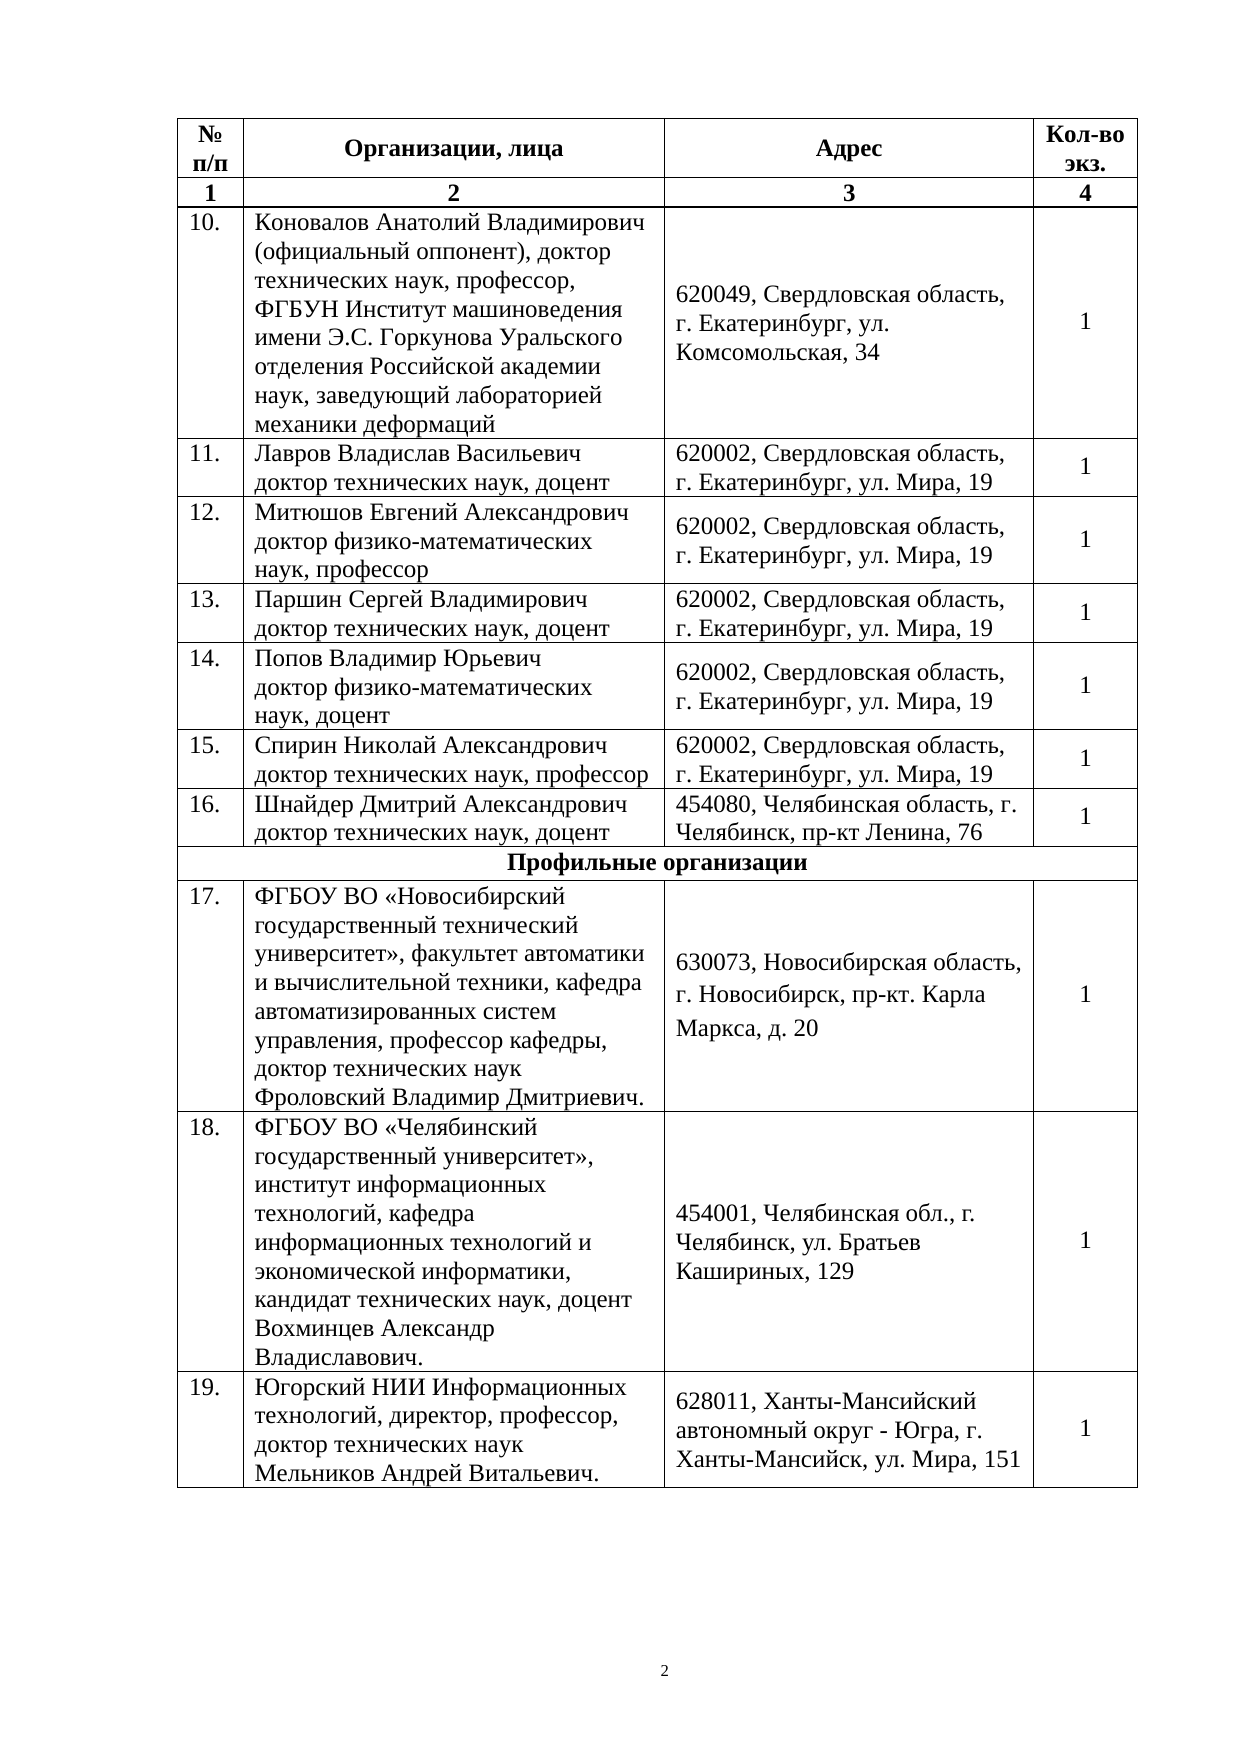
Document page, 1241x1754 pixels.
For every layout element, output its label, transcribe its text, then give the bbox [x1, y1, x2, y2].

table_cell Лавров Владислав Васильевич доктор технических наук, доцент [244, 439, 664, 496]
table_cell [178, 643, 243, 729]
table_cell 1 [178, 178, 243, 206]
table_cell 620002, Свердловская область, г. Екатеринбург, ул. Мира, 19 [665, 730, 1033, 788]
table_cell 1 [1034, 1372, 1137, 1487]
table_cell Спирин Николай Александрович доктор технических наук, профессор [244, 730, 664, 788]
table_cell 1 [1034, 439, 1137, 496]
table_header Адрес [665, 119, 1033, 177]
table_header Организации, лица [244, 119, 664, 177]
table_cell 4 [1034, 178, 1137, 206]
table_cell 454080, Челябинская область, г. Челябинск, пр-кт Ленина, 76 [665, 789, 1033, 846]
table_cell 620002, Свердловская область, г. Екатеринбург, ул. Мира, 19 [665, 584, 1033, 642]
table_cell [178, 439, 243, 496]
table_cell 1 [1034, 789, 1137, 846]
table_cell Митюшов Евгений Александрович доктор физико-математических наук, профессор [244, 497, 664, 583]
table_cell 620002, Свердловская область, г. Екатеринбург, ул. Мира, 19 [665, 439, 1033, 496]
table_cell [178, 1112, 243, 1371]
table_cell ФГБОУ ВО «Новосибирский государственный технический университет», факультет автоматики и вычислительной техники, кафедра автоматизированных систем управления, профессор кафедры, доктор технических наук Фроловский Владимир Дмитриевич. [244, 881, 664, 1111]
table_cell [178, 208, 243, 437]
table_cell 1 [1034, 208, 1137, 437]
table_cell Коновалов Анатолий Владимирович (официальный оппонент), доктор технических наук, профессор, ФГБУН Институт машиноведения имени Э.С. Горкунова Уральского отделения Российской академии наук, заведующий лабораторией механики деформаций [244, 208, 664, 437]
table_cell Профильные организации [178, 847, 1137, 880]
table_cell Югорский НИИ Информационных технологий, директор, профессор, доктор технических наук Мельников Андрей Витальевич. [244, 1372, 664, 1487]
table_cell Паршин Сергей Владимирович доктор технических наук, доцент [244, 584, 664, 642]
table_cell [178, 881, 243, 1111]
table_cell 454001, Челябинская обл., г. Челябинск, ул. Братьев Кашириных, 129 [665, 1112, 1033, 1371]
table_cell 620002, Свердловская область, г. Екатеринбург, ул. Мира, 19 [665, 643, 1033, 729]
table_cell 1 [1034, 881, 1137, 1111]
table_cell [178, 497, 243, 583]
table_cell 620049, Свердловская область, г. Екатеринбург, ул. Комсомольская, 34 [665, 208, 1033, 437]
table_cell 628011, Ханты-Мансийский автономный округ - Югра, г. Ханты-Мансийск, ул. Мира, 151 [665, 1372, 1033, 1487]
table_cell 1 [1034, 730, 1137, 788]
table_cell [178, 789, 243, 846]
table_header Кол-во экз. [1034, 119, 1137, 177]
table_cell 1 [1034, 643, 1137, 729]
table_cell Попов Владимир Юрьевич доктор физико-математических наук, доцент [244, 643, 664, 729]
table_cell 1 [1034, 1112, 1137, 1371]
table_cell 630073, Новосибирская область, г. Новосибирск, пр-кт. Карла Маркса, д. 20 [665, 881, 1033, 1111]
table_cell Шнайдер Дмитрий Александрович доктор технических наук, доцент [244, 789, 664, 846]
table_cell 620002, Свердловская область, г. Екатеринбург, ул. Мира, 19 [665, 497, 1033, 583]
table_cell 1 [1034, 497, 1137, 583]
table_cell 3 [665, 178, 1033, 206]
table_cell [178, 1372, 243, 1487]
table_cell 2 [244, 178, 664, 206]
table_cell ФГБОУ ВО «Челябинский государственный университет», институт информационных технологий, кафедра информационных технологий и экономической информатики, кандидат технических наук, доцент Вохминцев Александр Владиславович. [244, 1112, 664, 1371]
table_cell [178, 584, 243, 642]
table_header № п/п [178, 119, 243, 177]
table_cell 1 [1034, 584, 1137, 642]
table_cell [178, 730, 243, 788]
